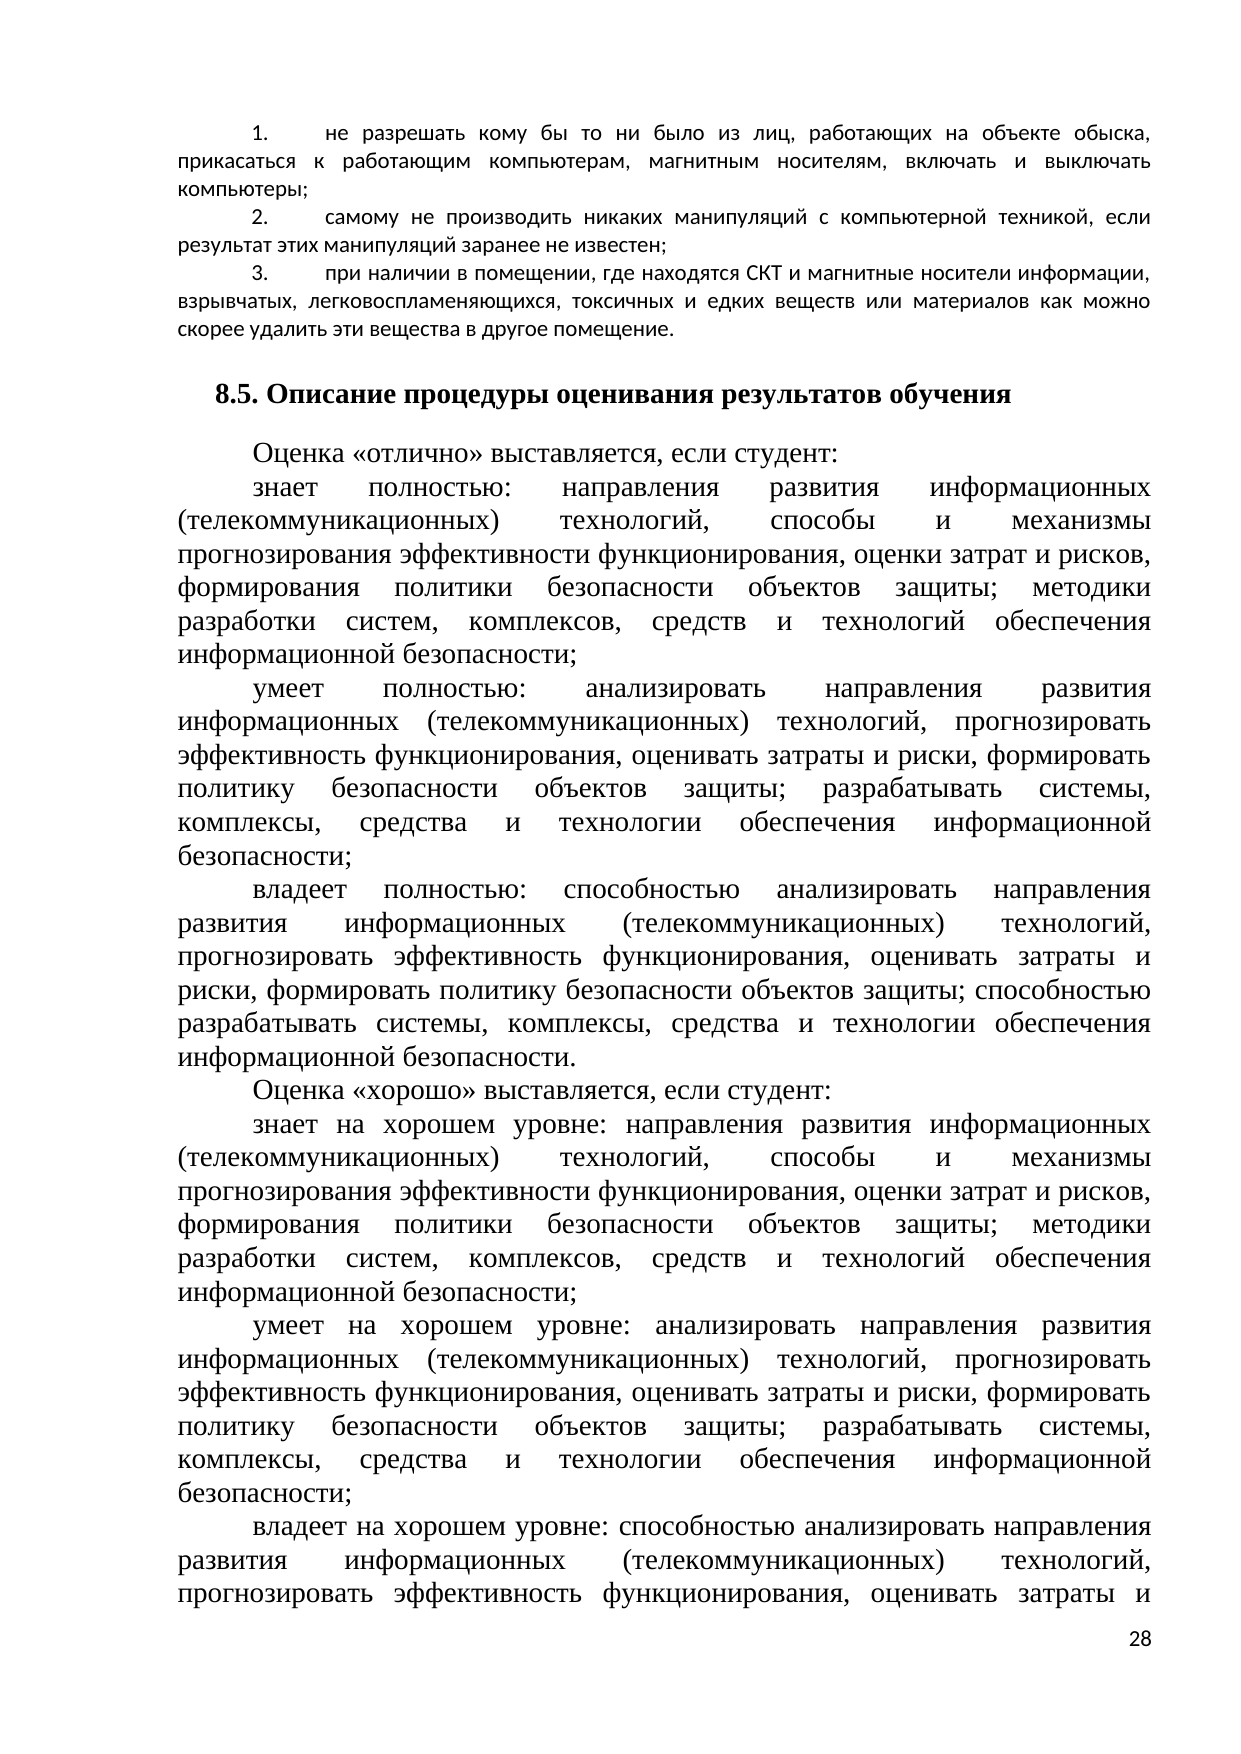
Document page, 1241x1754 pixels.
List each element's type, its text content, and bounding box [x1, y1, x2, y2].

text знает на хорошем уровне: направления развития информационных (телекоммуникационных) технологий, способы и механизмы прогнозирования эффективности функционирования, оценки затрат и рисков, формирования политики безопасности объектов защиты; методики разработки систем, комплексов, средств и технологий обеспечения информационной безопасности; [177, 1106, 1152, 1307]
text умеет на хорошем уровне: анализировать направления развития информационных (телекоммуникационных) технологий, прогнозировать эффективность функционирования, оценивать затраты и риски, формировать политику безопасности объектов защиты; разрабатывать системы, комплексы, средства и технологии обеспечения информационной безопасности; [177, 1307, 1152, 1508]
list самому не производить никаких манипуляций с компьютерной техникой, если результат этих манипуляций заранее не известен; [177, 202, 1152, 258]
list 8.5. Описание процедуры оценивания результатов обучения [215, 376, 1152, 409]
list при наличии в помещении, где находятся СКТ и магнитные носители информации, взрывчатых, легковоспламеняющихся, токсичных и едких веществ или материалов как можно скорее удалить эти вещества в другое помещение. [177, 258, 1152, 342]
text Оценка «отлично» выставляется, если студент: [177, 435, 1152, 469]
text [177, 1508, 1152, 1609]
text владеет полностью: способностью анализировать направления развития информационных (телекоммуникационных) технологий, прогнозировать эффективность функционирования, оценивать затраты и риски, формировать политику безопасности объектов защиты; способностью разрабатывать системы, комплексы, средства и технологии обеспечения информационной безопасности. [177, 871, 1152, 1072]
text знает полностью: направления развития информационных (телекоммуникационных) технологий, способы и механизмы прогнозирования эффективности функционирования, оценки затрат и рисков, формирования политики безопасности объектов защиты; методики разработки систем, комплексов, средств и технологий обеспечения информационной безопасности; [177, 469, 1152, 670]
list не разрешать кому бы то ни было из лиц, работающих на объекте обыска, прикасаться к работающим компьютерам, магнитным носителям, включать и выключать компьютеры; [177, 118, 1152, 202]
text умеет полностью: анализировать направления развития информационных (телекоммуникационных) технологий, прогнозировать эффективность функционирования, оценивать затраты и риски, формировать политику безопасности объектов защиты; разрабатывать системы, комплексы, средства и технологии обеспечения информационной безопасности; [177, 670, 1152, 871]
text Оценка «хорошо» выставляется, если студент: [177, 1072, 1152, 1106]
